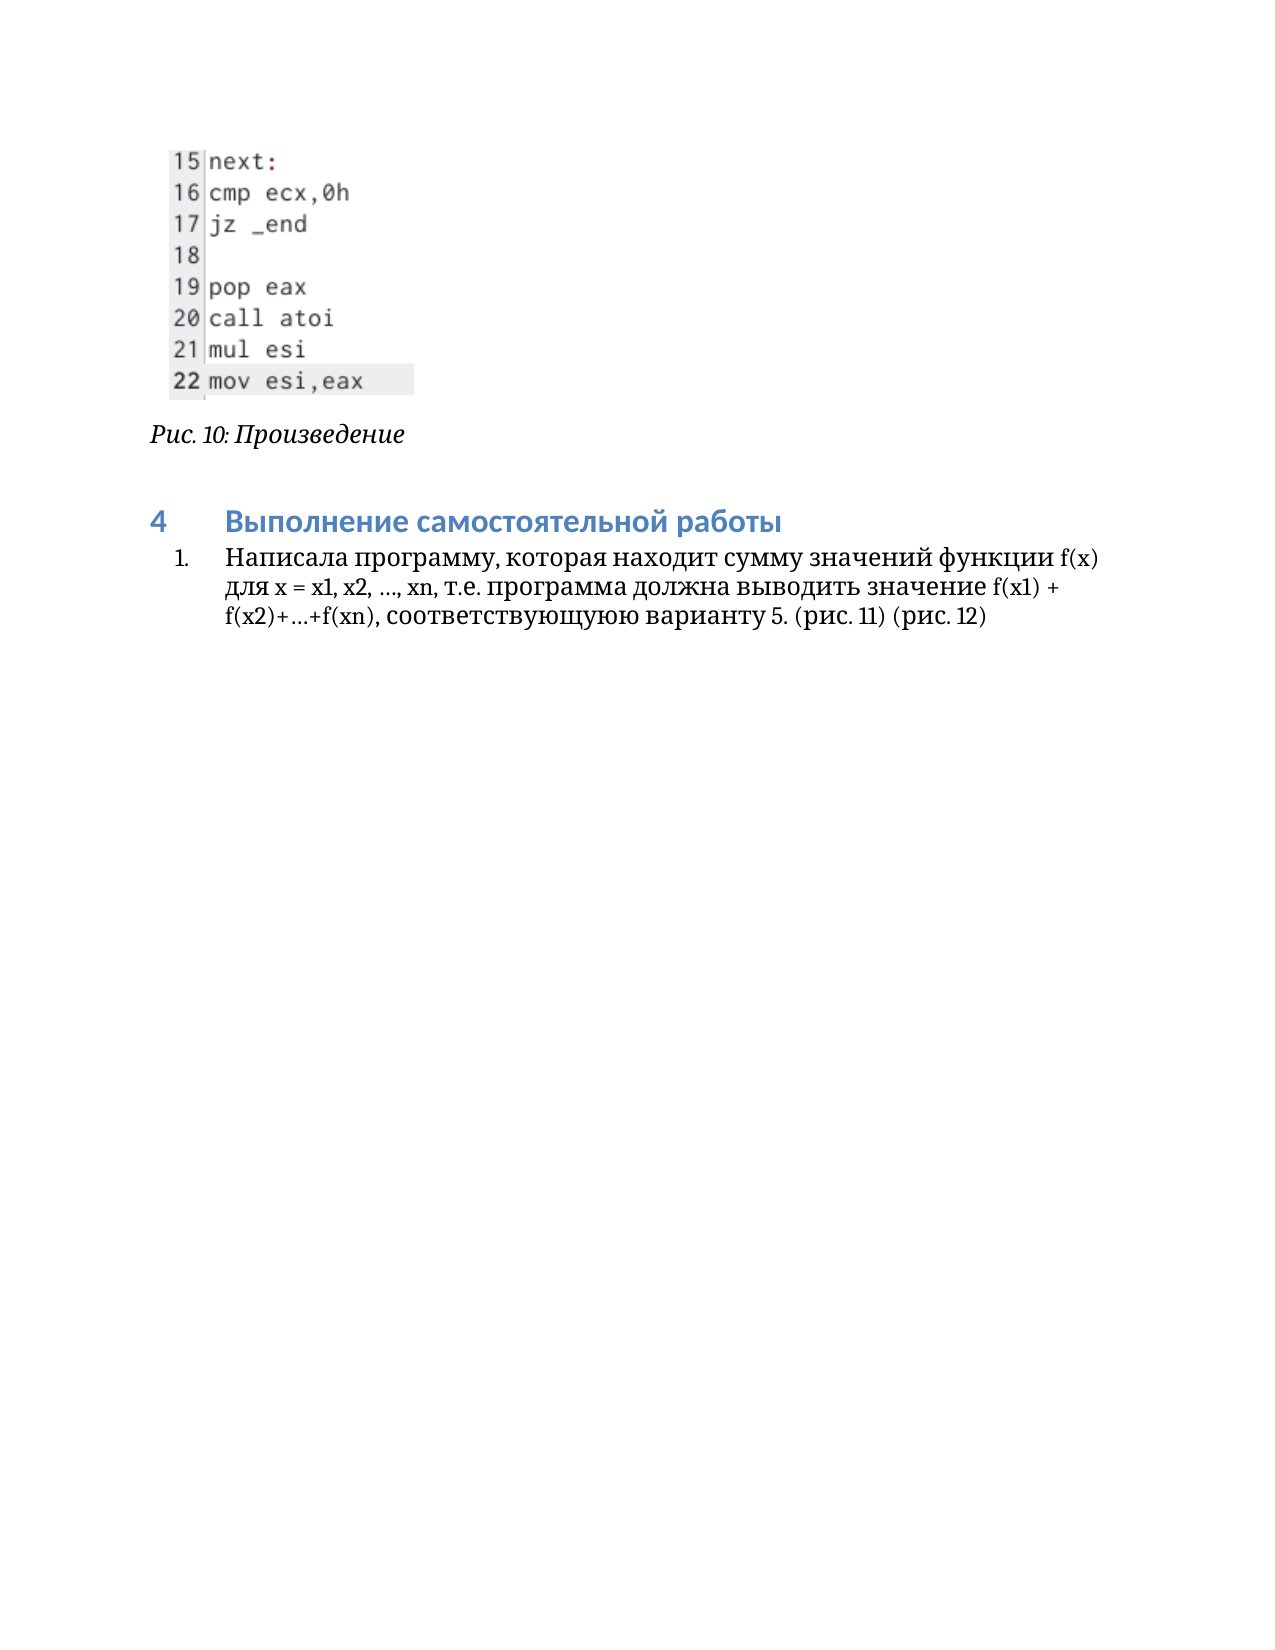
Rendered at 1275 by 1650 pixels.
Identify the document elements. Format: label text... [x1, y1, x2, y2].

subtitle 4 Выполнение самостоятельной работы [150, 499, 1125, 540]
list Написала программу, которая находит сумму значений функции f(x) для x = x1, x2, …, xn, т.е. программа должна выводить значение f(x1) + f(x2)+…+f(xn), соответствующуюю варианту 5. (рис. 11) (рис. 12) [175, 544, 1125, 630]
picture [168, 150, 415, 400]
text Рис. 10: Произведение [150, 421, 1125, 449]
